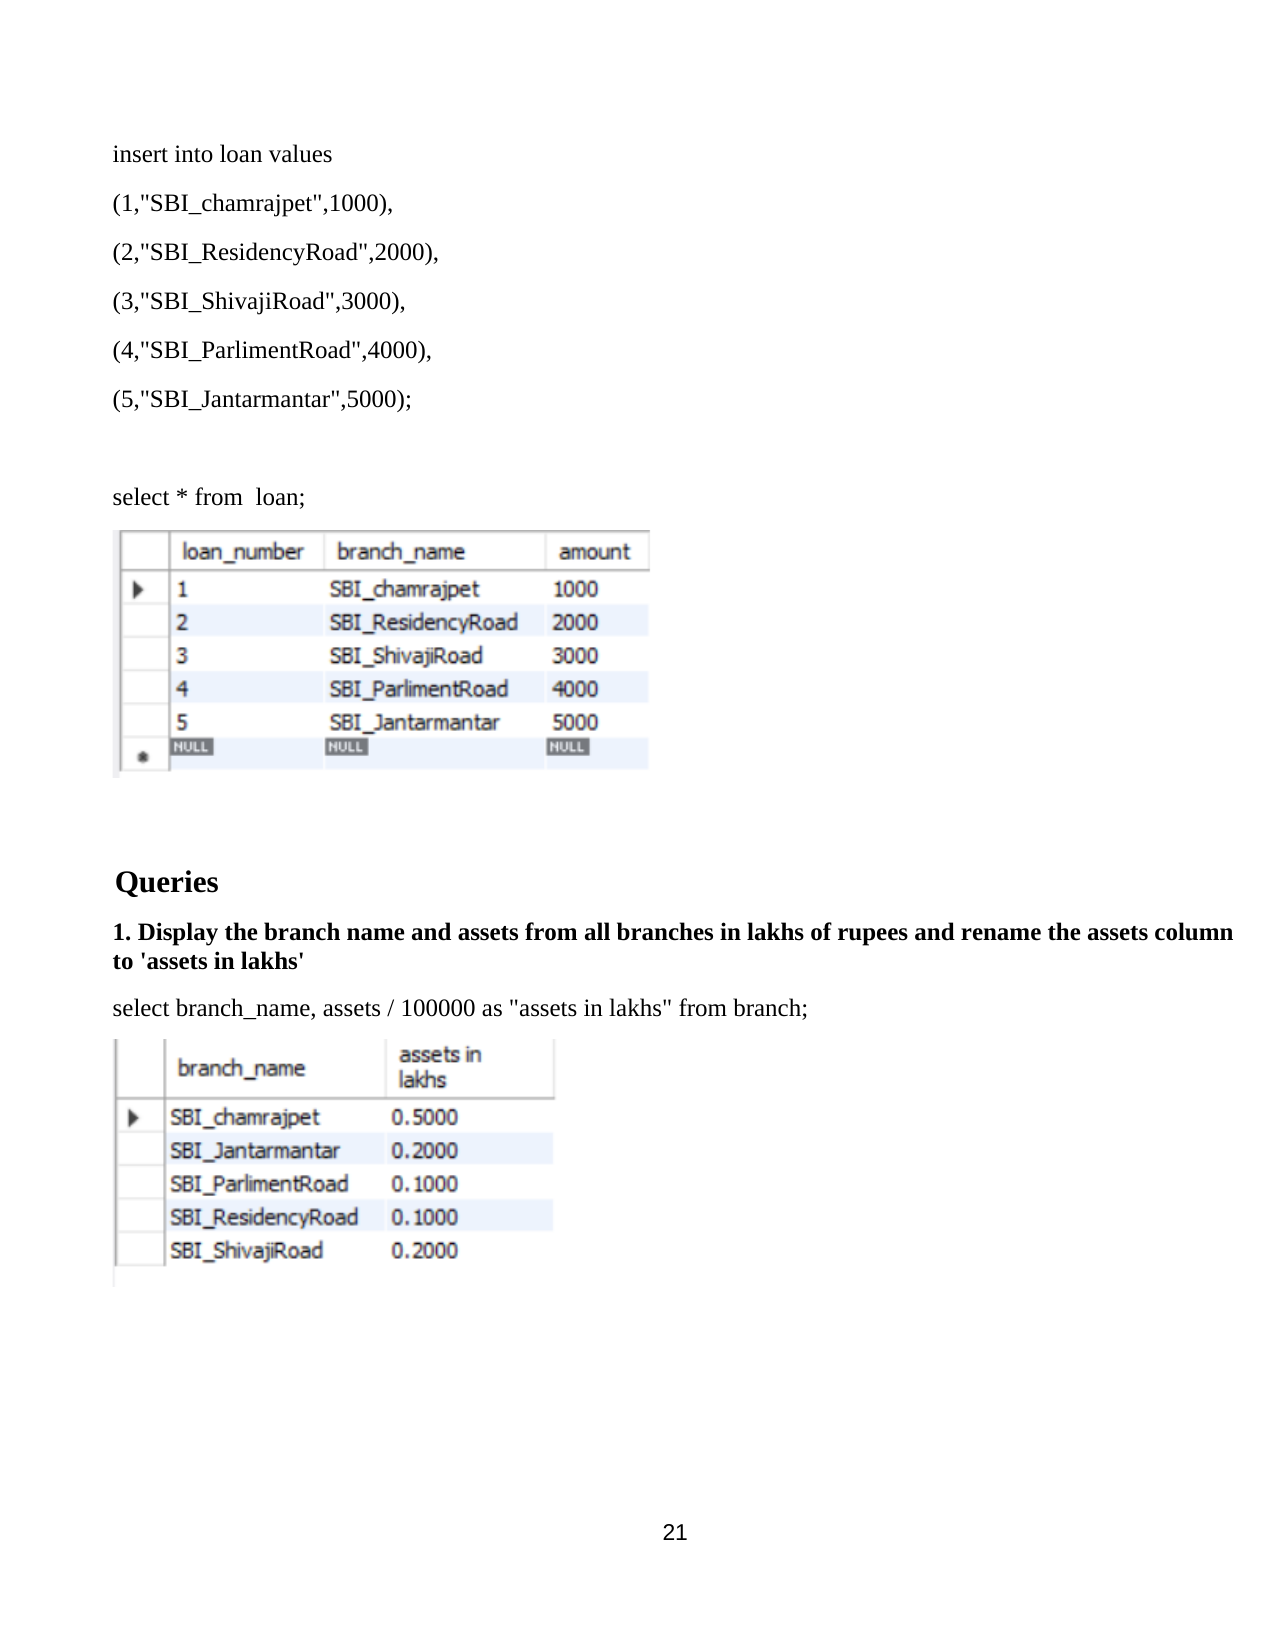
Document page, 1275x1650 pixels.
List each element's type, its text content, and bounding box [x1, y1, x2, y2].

text 1. Display the branch name and assets from all branches in lakhs of rupees and rename the assets column to 'assets in lakhs' [112, 917, 1237, 975]
text Queries [114, 863, 1237, 899]
text select * from loan; [112, 482, 1237, 510]
picture [112, 1039, 558, 1287]
text (2,"SBI_ResidencyRoad",2000), [112, 237, 1237, 266]
picture [112, 530, 650, 778]
text (4,"SBI_ParlimentRoad",4000), [112, 335, 1237, 364]
text (5,"SBI_Jantarmantar",5000); [112, 384, 1237, 413]
text select branch_name, assets / 100000 as "assets in lakhs" from branch; [112, 993, 1237, 1022]
text (1,"SBI_chamrajpet",1000), [112, 188, 1237, 217]
text insert into loan values [112, 139, 1237, 168]
text (3,"SBI_ShivajiRoad",3000), [112, 286, 1237, 315]
